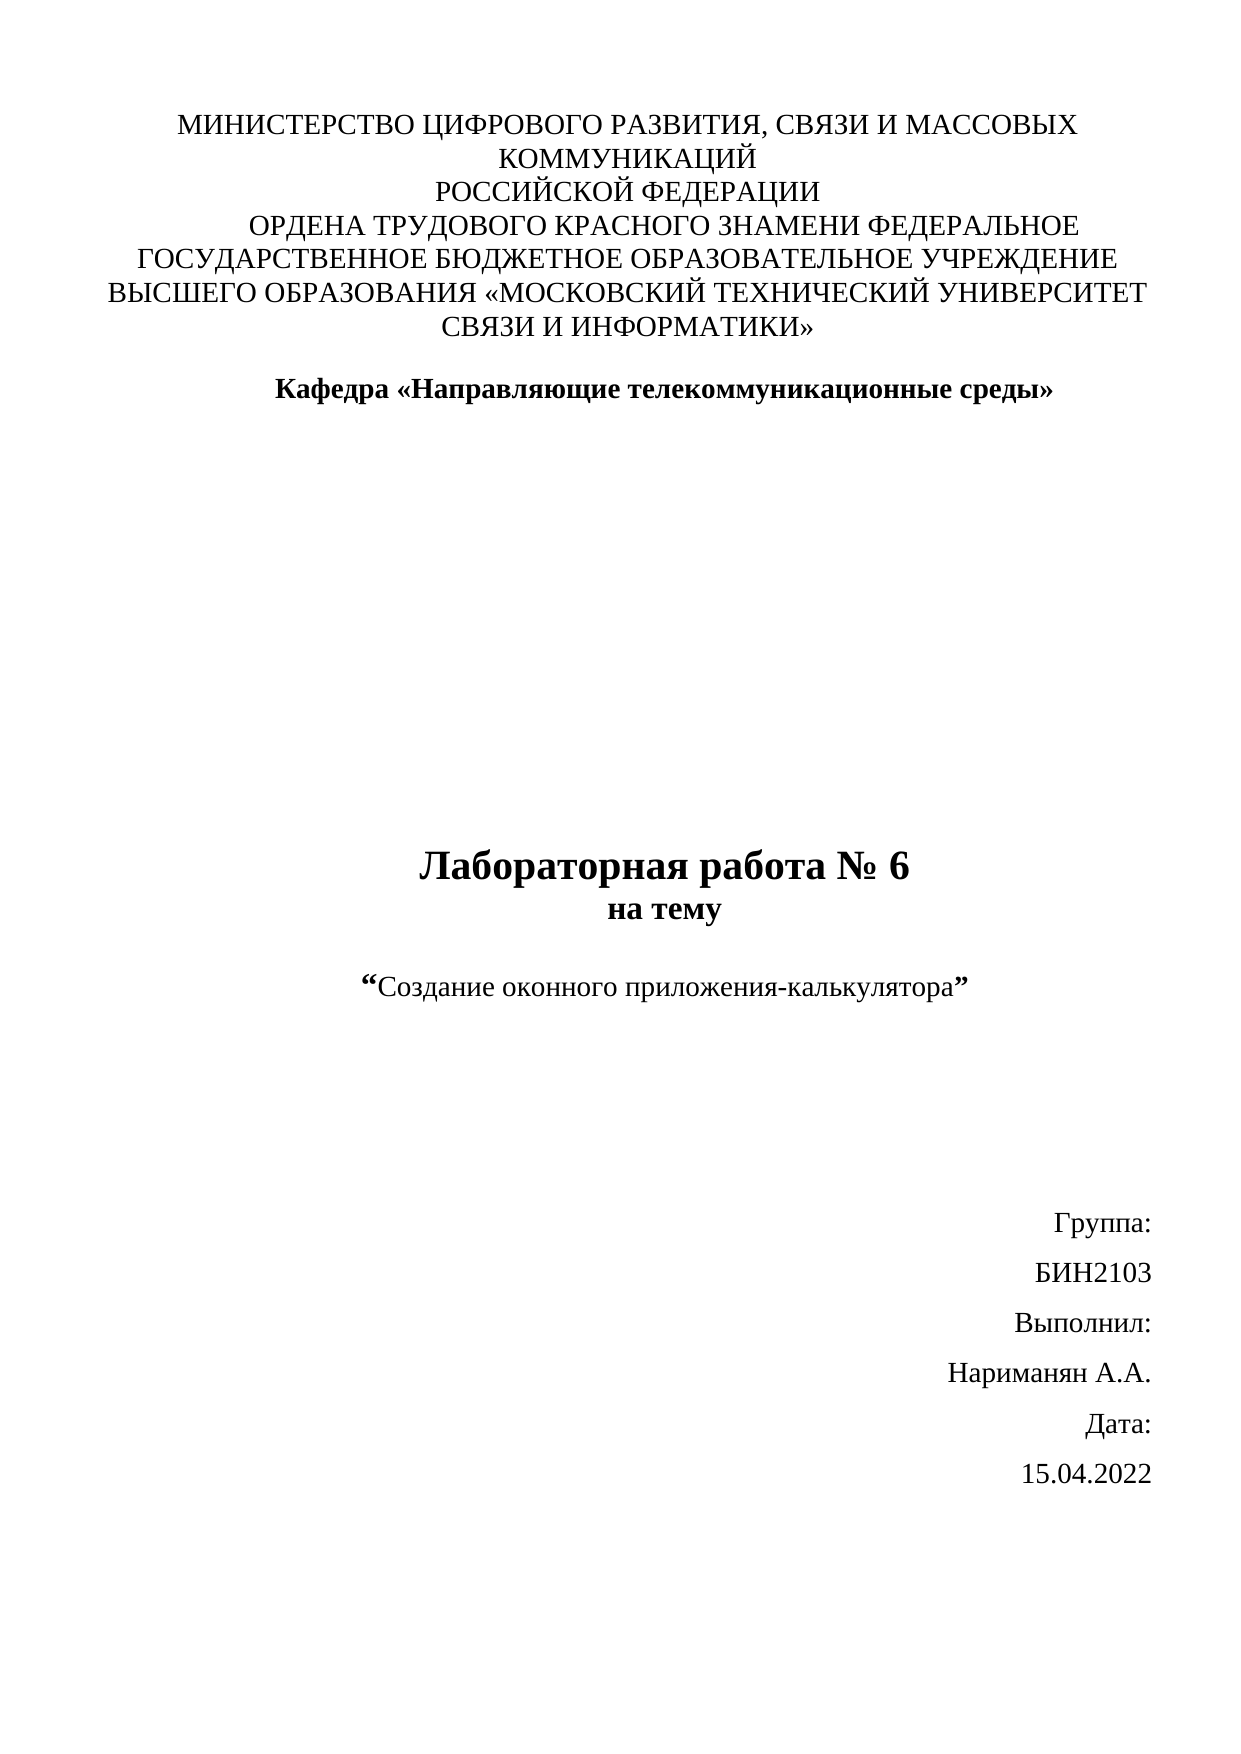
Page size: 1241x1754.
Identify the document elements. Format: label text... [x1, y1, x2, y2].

text Выполнил: [103, 1305, 1152, 1339]
text Лабораторная работа № 6 [103, 841, 1152, 888]
text Нариманян А.А. [103, 1356, 1152, 1389]
text Дата: [103, 1406, 1152, 1439]
text на тему [103, 888, 1152, 927]
text МИНИСТЕРСТВО ЦИФРОВОГО РАЗВИТИЯ, СВЯЗИ И МАССОВЫХ КОММУНИКАЦИЙ [103, 107, 1152, 174]
text РОССИЙСКОЙ ФЕДЕРАЦИИ [103, 174, 1152, 208]
text Группа: [103, 1205, 1152, 1238]
text 15.04.2022 [103, 1456, 1152, 1490]
text ОРДЕНА ТРУДОВОГО КРАСНОГО ЗНАМЕНИ ФЕДЕРАЛЬНОЕ ГОСУДАРСТВЕННОЕ БЮДЖЕТНОЕ ОБРАЗОВАТЕЛЬНОЕ УЧРЕЖДЕНИЕ ВЫСШЕГО ОБРАЗОВАНИЯ «МОСКОВСКИЙ ТЕХНИЧЕСКИЙ УНИВЕРСИТЕТ СВЯЗИ И ИНФОРМАТИКИ» [103, 208, 1152, 342]
text БИН2103 [103, 1255, 1152, 1288]
text Кафедра «Направляющие телекоммуникационные среды» [103, 371, 1152, 404]
text “Создание оконного приложения-калькулятора” [103, 965, 1152, 1003]
